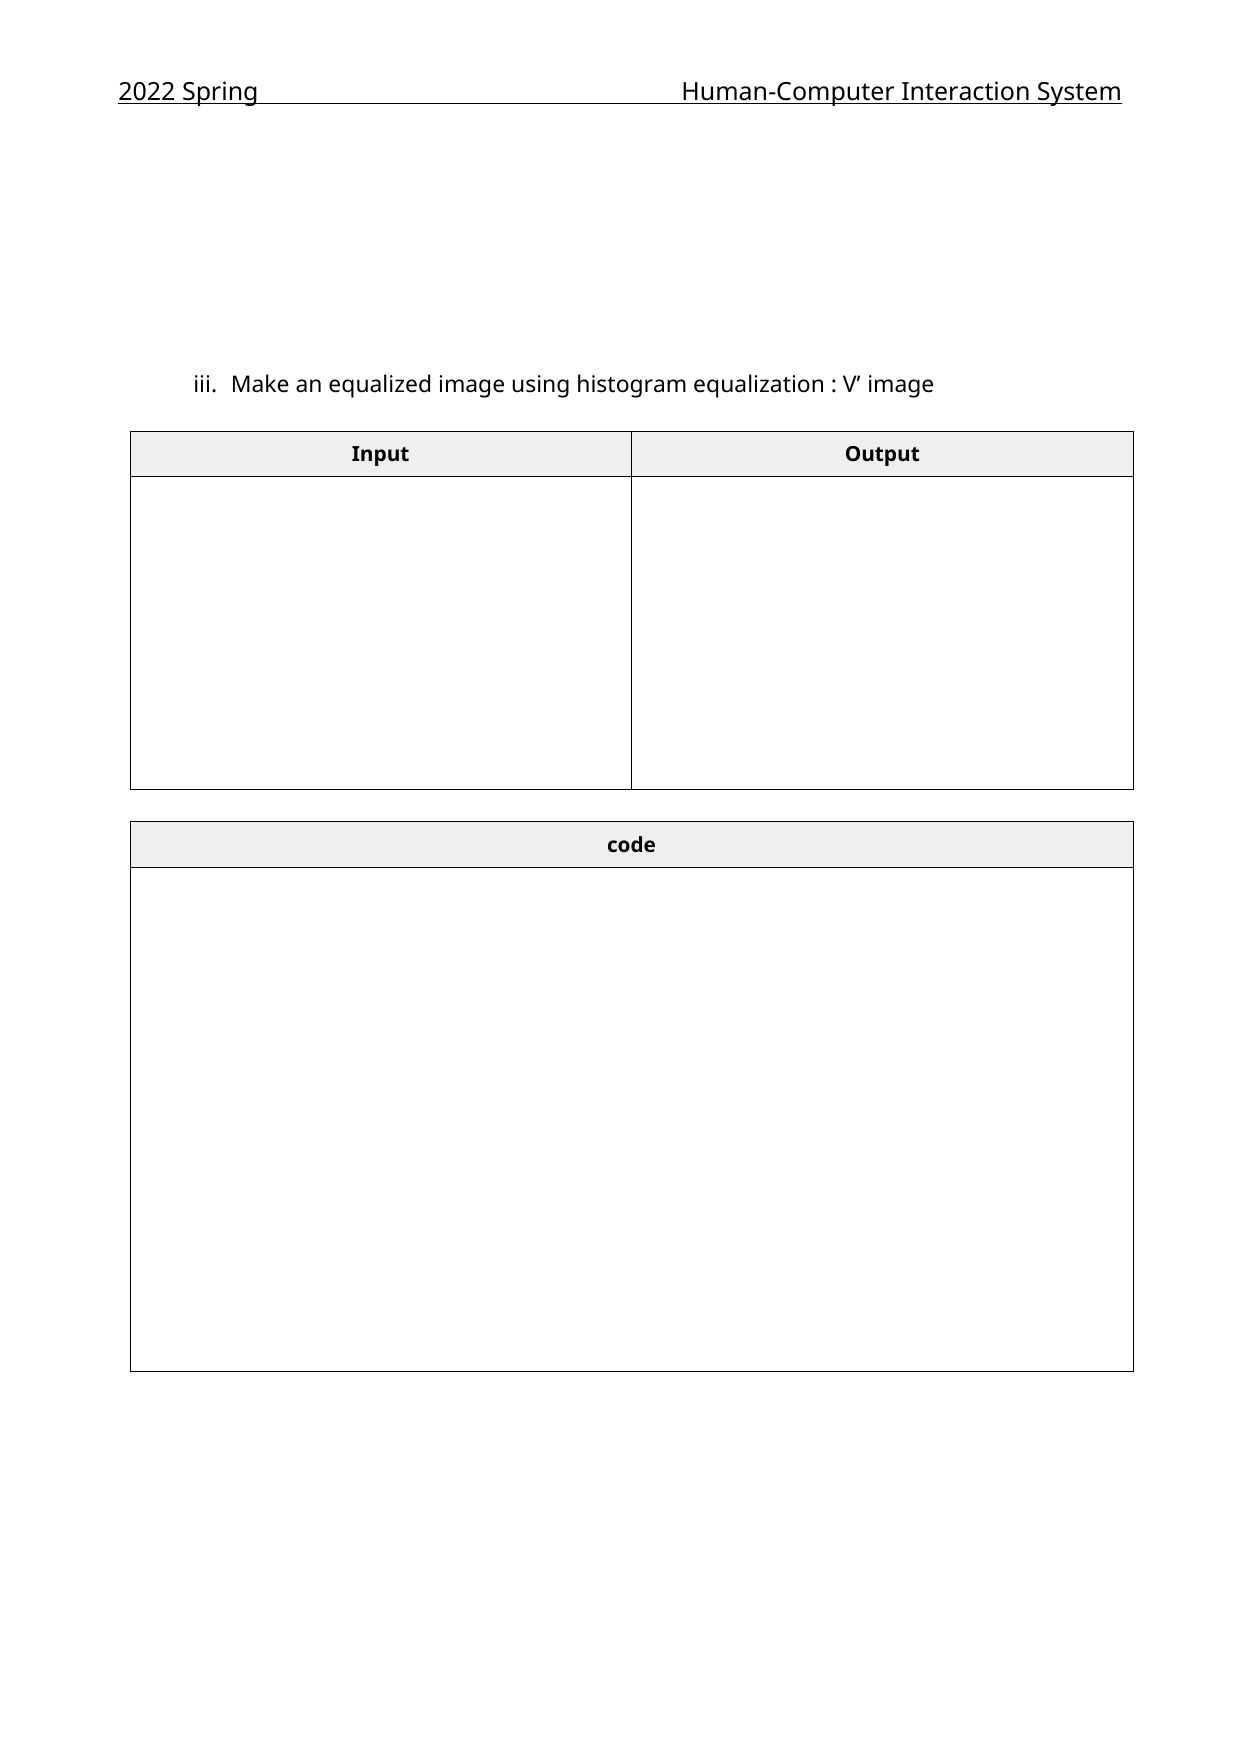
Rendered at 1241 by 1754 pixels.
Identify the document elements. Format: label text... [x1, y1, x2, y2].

table_header Output [632, 432, 1133, 476]
table_cell [131, 477, 631, 789]
table_cell [131, 868, 1133, 1371]
list Make an equalized image using histogram equalization : V’ image [193, 368, 1122, 399]
table_header code [131, 822, 1133, 867]
table_cell [632, 477, 1133, 789]
table_header Input [131, 432, 631, 476]
